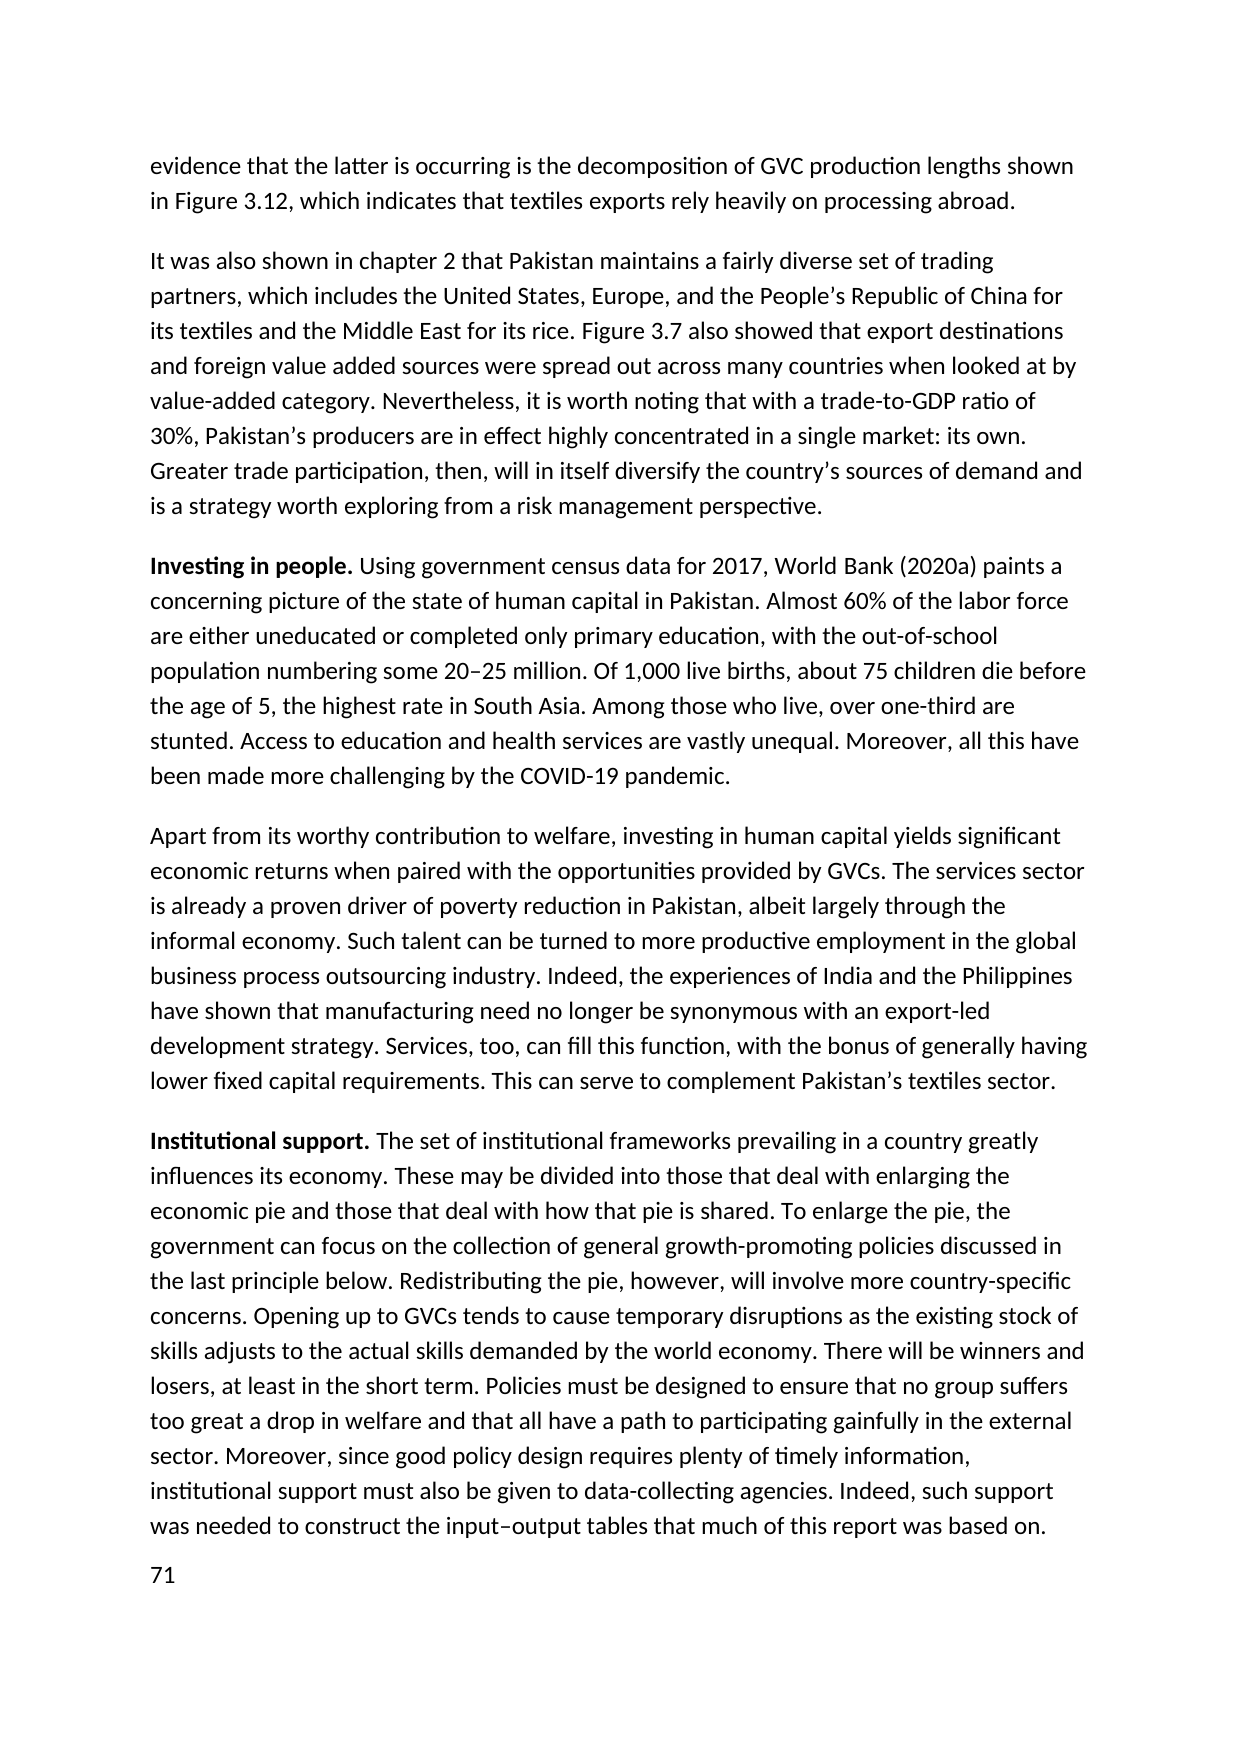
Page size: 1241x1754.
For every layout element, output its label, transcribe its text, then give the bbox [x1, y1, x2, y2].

text Institutional support. The set of institutional frameworks prevailing in a country greatly influences its economy. These may be divided into those that deal with enlarging the economic pie and those that deal with how that pie is shared. To enlarge the pie, the government can focus on the collection of general growth-promoting policies discussed in the last principle below. Redistributing the pie, however, will involve more country-specific concerns. Opening up to GVCs tends to cause temporary disruptions as the existing stock of skills adjusts to the actual skills demanded by the world economy. There will be winners and losers, at least in the short term. Policies must be designed to ensure that no group suffers too great a drop in welfare and that all have a path to participating gainfully in the external sector. Moreover, since good policy design requires plenty of timely information, institutional support must also be given to data-collecting agencies. Indeed, such support was needed to construct the input–output tables that much of this report was based on. [150, 1125, 1090, 1541]
text Apart from its worthy contribution to welfare, investing in human capital yields significant economic returns when paired with the opportunities provided by GVCs. The services sector is already a proven driver of poverty reduction in Pakistan, albeit largely through the informal economy. Such talent can be turned to more productive employment in the global business process outsourcing industry. Indeed, the experiences of India and the Philippines have shown that manufacturing need no longer be synonymous with an export-led development strategy. Services, too, can fill this function, with the bonus of generally having lower fixed capital requirements. This can serve to complement Pakistan’s textiles sector. [150, 820, 1090, 1096]
text Investing in people. Using government census data for 2017, World Bank (2020a) paints a concerning picture of the state of human capital in Pakistan. Almost 60% of the labor force are either uneducated or completed only primary education, with the out-of-school population numbering some 20–25 million. Of 1,000 live births, about 75 children die before the age of 5, the highest rate in South Asia. Among those who live, over one-third are stunted. Access to education and health services are vastly unequal. Moreover, all this have been made more challenging by the COVID-19 pandemic. [150, 550, 1090, 791]
